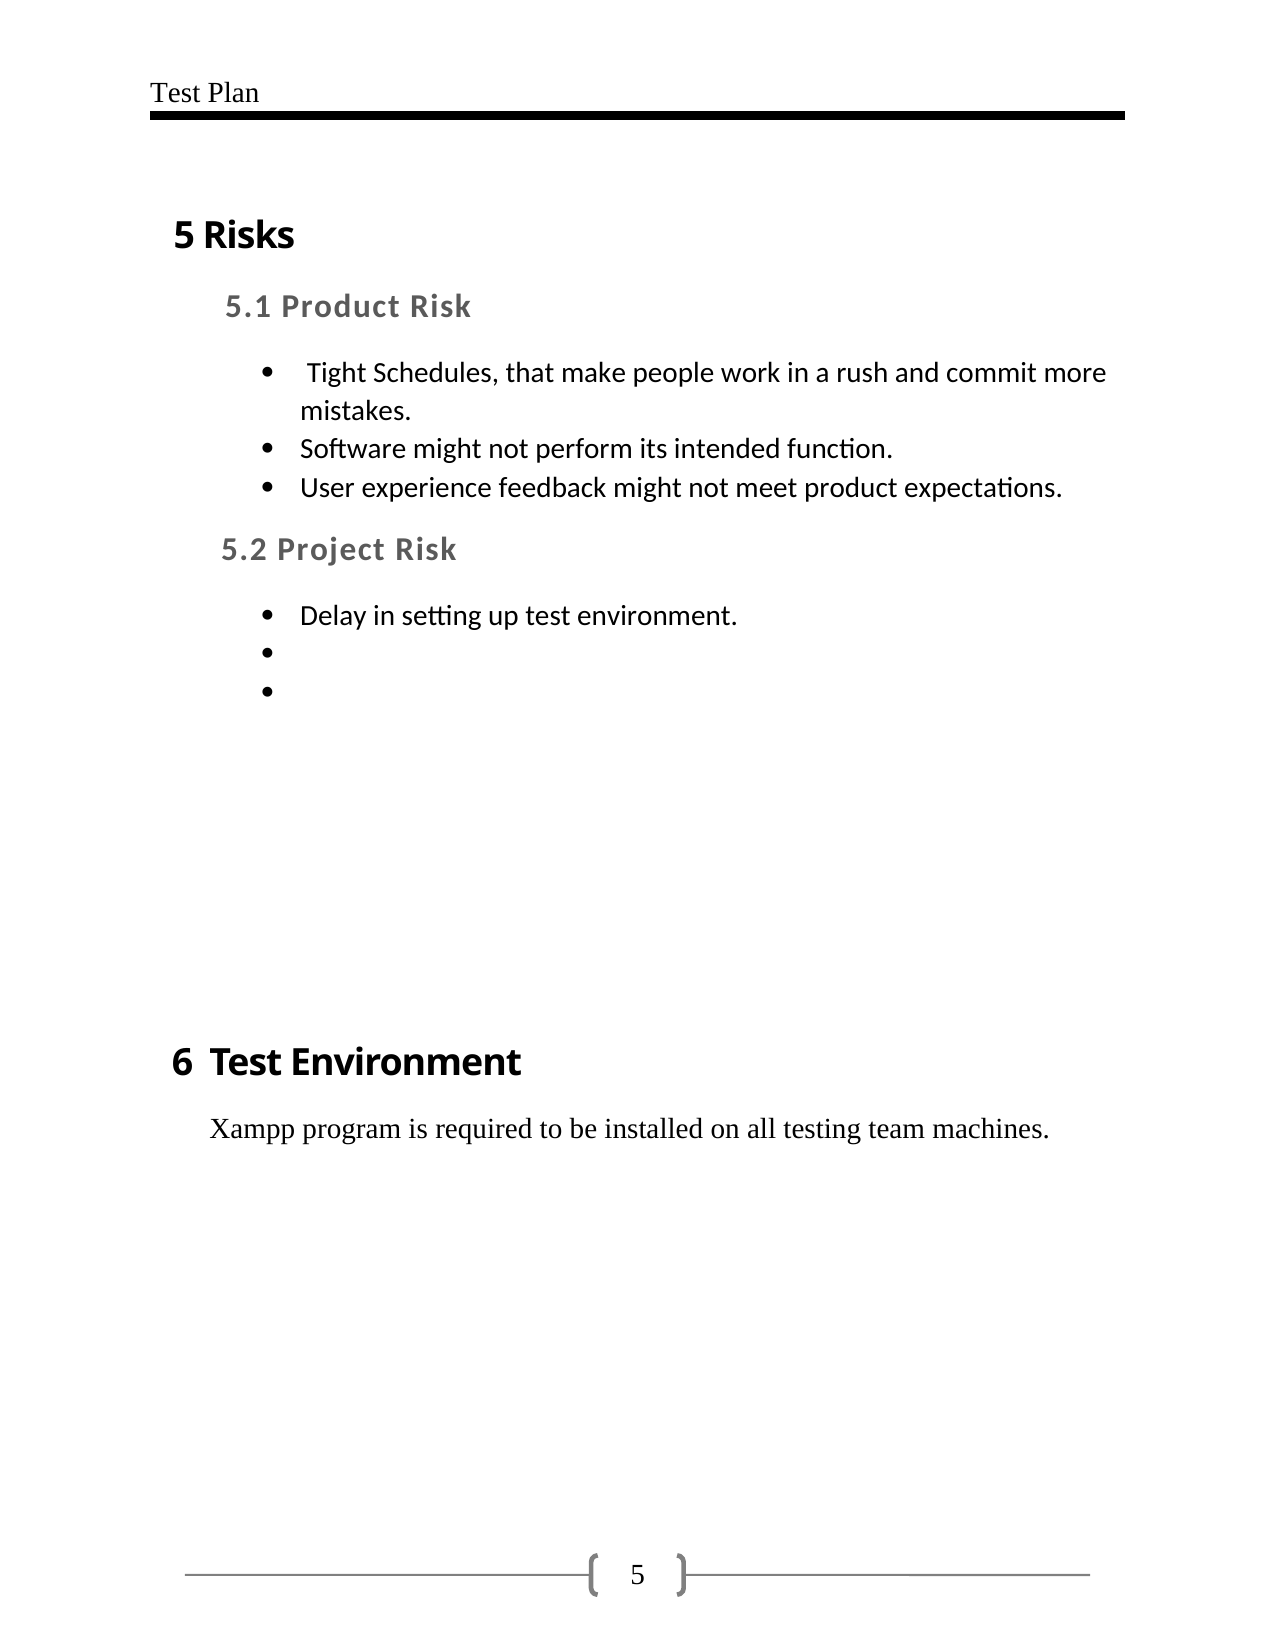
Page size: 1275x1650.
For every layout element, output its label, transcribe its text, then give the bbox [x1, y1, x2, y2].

subtitle 5.2 Project Risk [221, 528, 1054, 569]
list Tight Schedules, that make people work in a rush and commit more mistakes. [262, 354, 1125, 428]
title 5 Risks [165, 209, 1095, 260]
list Delay in setting up test environment. [262, 597, 1125, 633]
title Test Environment [172, 1035, 1095, 1086]
subtitle 5.1 Product Risk [221, 285, 1054, 325]
text Xampp program is required to be installed on all testing team machines. [209, 1111, 1125, 1145]
list User experience feedback might not meet product expectations. [262, 469, 1125, 504]
list Software might not perform its intended function. [262, 431, 1125, 466]
